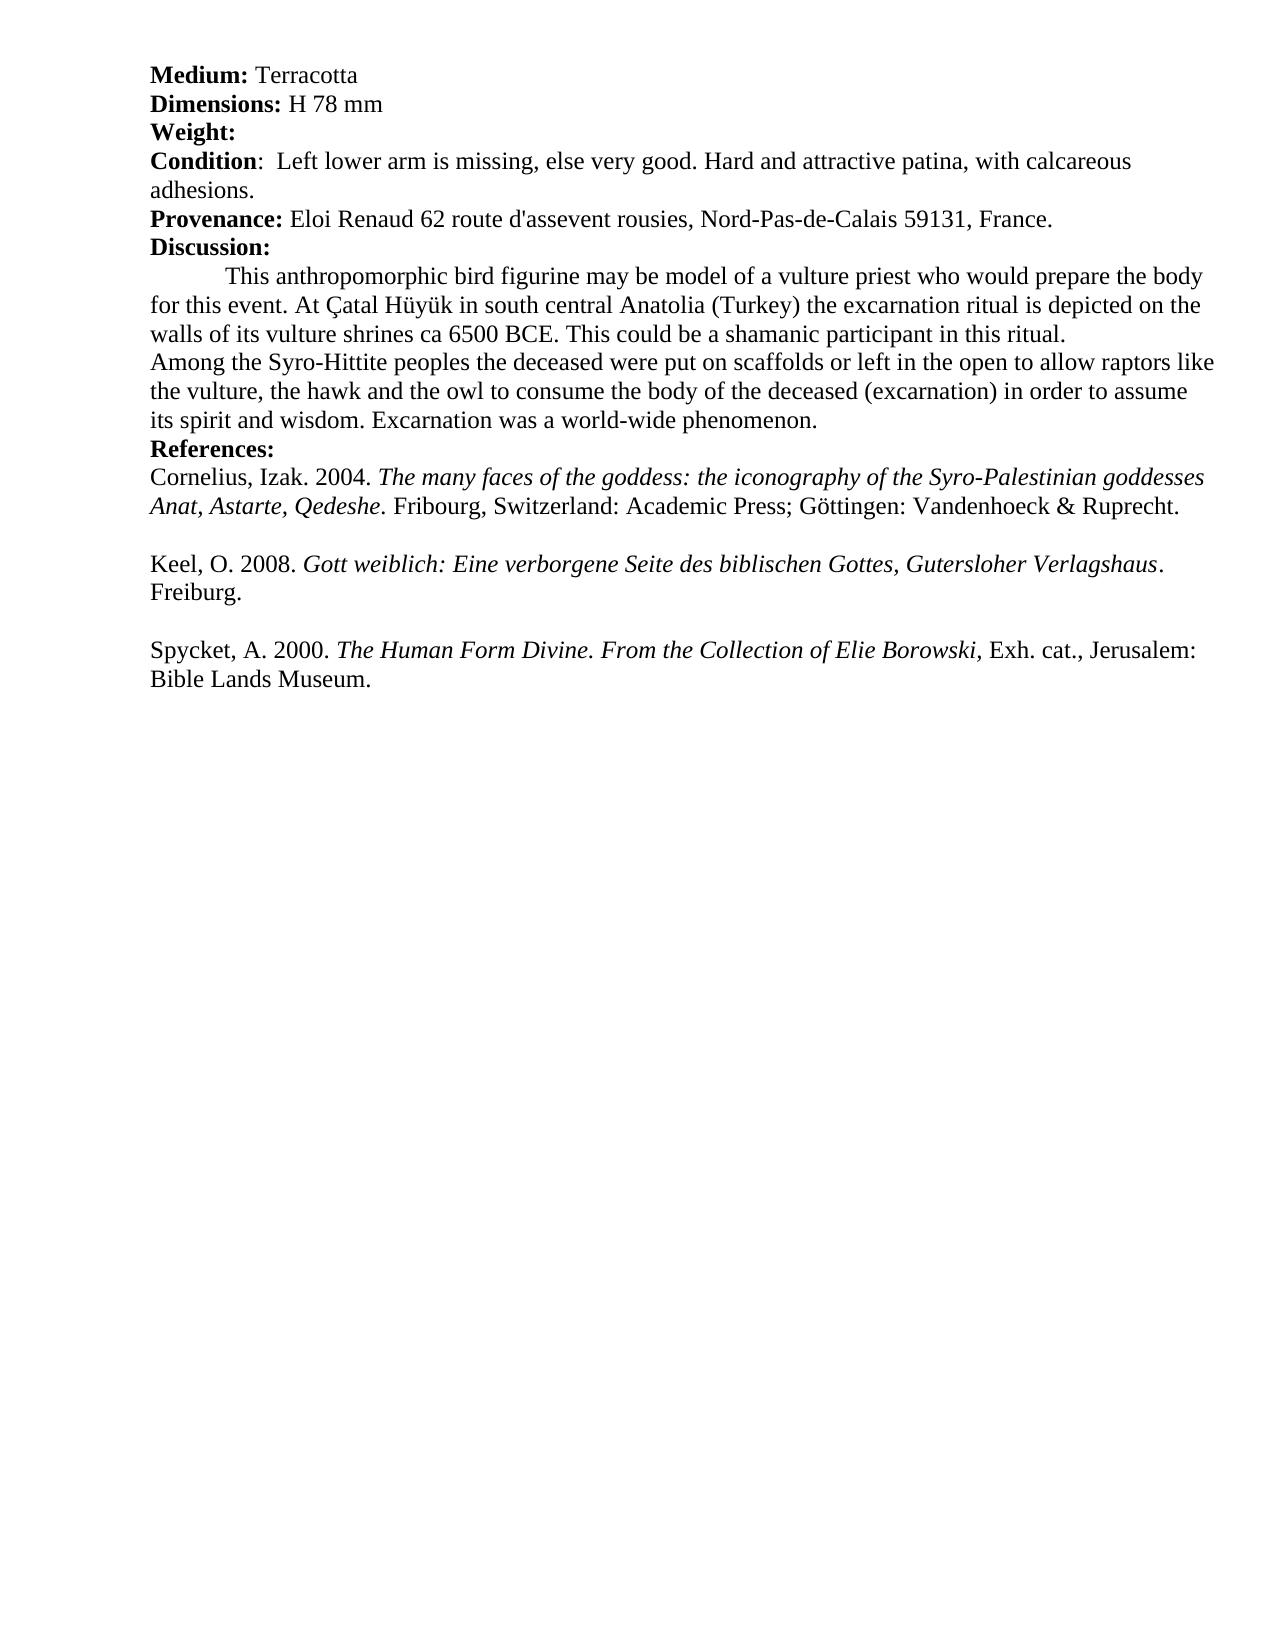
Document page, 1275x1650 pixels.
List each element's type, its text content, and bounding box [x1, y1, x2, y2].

text Medium: Terracotta [150, 60, 1215, 89]
text Provenance: Eloi Renaud 62 route d'assevent rousies, Nord-Pas-de-Calais 59131, France. [150, 204, 1215, 232]
text Condition: Left lower arm is missing, else very good. Hard and attractive patina, with calcareous adhesions. [150, 146, 1215, 204]
text This anthropomorphic bird figurine may be model of a vulture priest who would prepare the body for this event. At Çatal Hüyük in south central Anatolia (Turkey) the excarnation ritual is depicted on the walls of its vulture shrines ca 6500 BCE. This could be a shamanic participant in this ritual. [150, 261, 1215, 347]
text Weight: [150, 117, 1215, 146]
text Cornelius, Izak. 2004. The many faces of the goddess: the iconography of the Syro-Palestinian goddesses Anat, Astarte, Qedeshe. Fribourg, Switzerland: Academic Press; Göttingen: Vandenhoeck & Ruprecht. [150, 462, 1215, 520]
text Keel, O. 2008. Gott weiblich: Eine verborgene Seite des biblischen Gottes, Gutersloher Verlagshaus. Freiburg. [150, 549, 1215, 606]
text Among the Syro-Hittite peoples the deceased were put on scaffolds or left in the open to allow raptors like the vulture, the hawk and the owl to consume the body of the deceased (excarnation) in order to assume its spirit and wisdom. Excarnation was a world-wide phenomenon. [150, 347, 1215, 434]
text References: [150, 434, 1215, 462]
text Discussion: [150, 232, 1215, 261]
text Spycket, A. 2000. The Human Form Divine. From the Collection of Elie Borowski, Exh. cat., Jerusalem: Bible Lands Museum. [150, 635, 1215, 721]
text Dimensions: H 78 mm [150, 89, 1215, 117]
